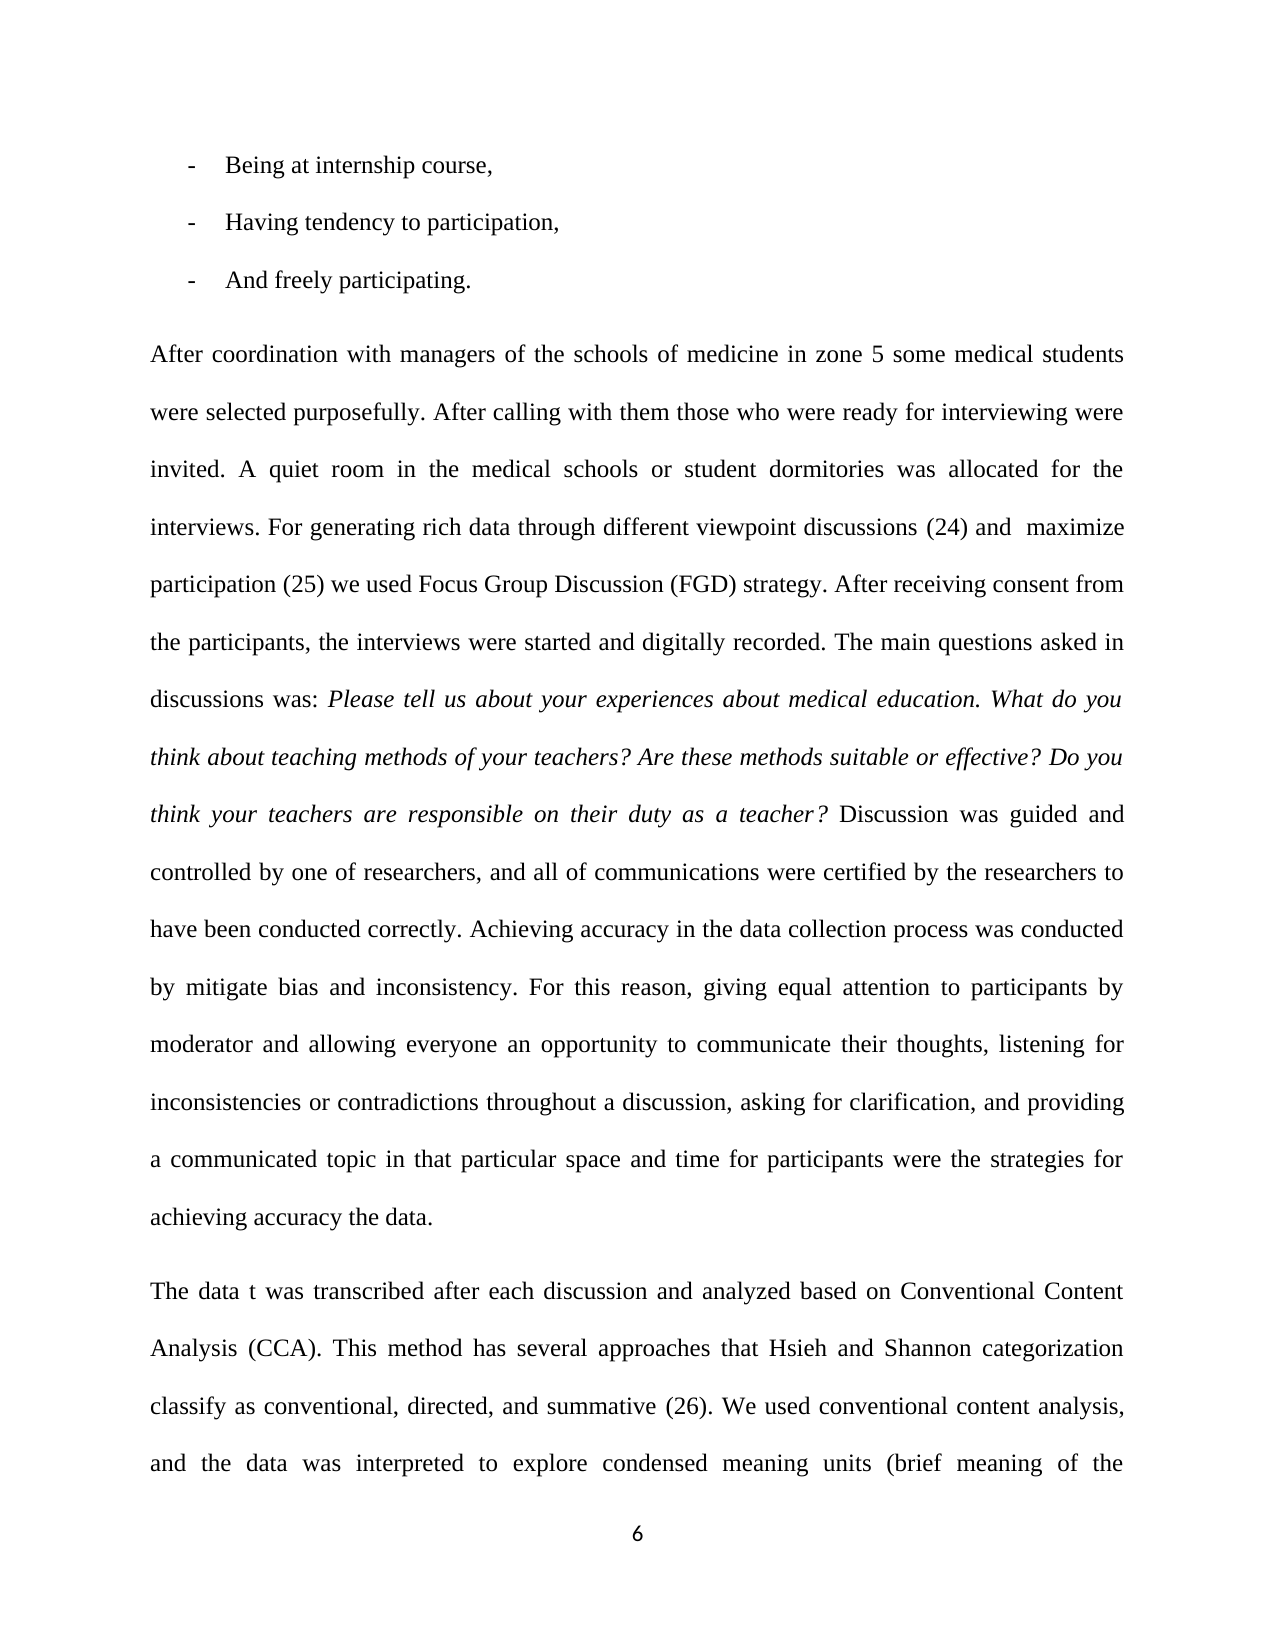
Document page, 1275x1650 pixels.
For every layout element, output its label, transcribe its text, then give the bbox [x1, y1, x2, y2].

text After coordination with managers of the schools of medicine in zone 5 some medical students were selected purposefully. After calling with them those who were ready for interviewing were invited. A quiet room in the medical schools or student dormitories was allocated for the interviews. For generating rich data through different viewpoint discussions (24) and maximize participation (25) we used Focus Group Discussion (FGD) strategy. After receiving consent from the participants, the interviews were started and digitally recorded. The main questions asked in discussions was: Please tell us about your experiences about medical education. What do you think about teaching methods of your teachers? Are these methods suitable or effective? Do you think your teachers are responsible on their duty as a teacher? Discussion was guided and controlled by one of researchers, and all of communications were certified by the researchers to have been conducted correctly. Achieving accuracy in the data collection process was conducted by mitigate bias and inconsistency. For this reason, giving equal attention to participants by moderator and allowing everyone an opportunity to communicate their thoughts, listening for inconsistencies or contradictions throughout a discussion, asking for clarification, and providing a communicated topic in that particular space and time for participants were the strategies for achieving accuracy the data. [150, 339, 1125, 1230]
list Being at internship course, [187, 150, 1125, 179]
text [150, 1276, 1125, 1477]
list And freely participating. [187, 265, 1125, 294]
list Having tendency to participation, [187, 207, 1125, 236]
